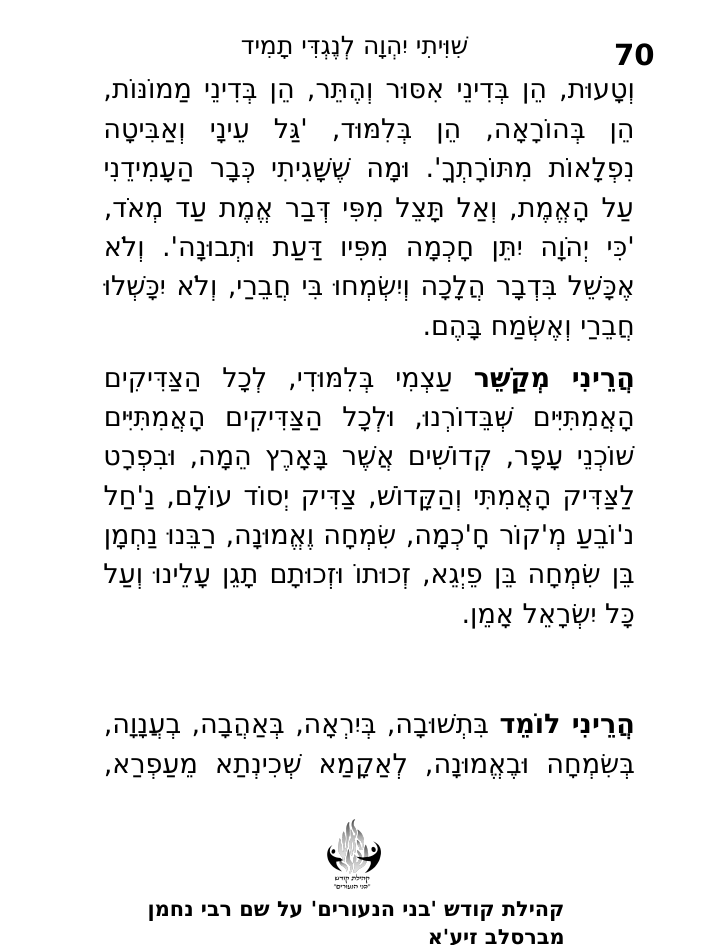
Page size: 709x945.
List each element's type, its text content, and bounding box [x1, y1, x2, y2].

text הֲרֵינִי מְקַשֵּׁר עַצְמִי בְּלִמּוּדִי, לְכָל הַצַּדִּיקִים הָאֲמִתִּיִּים שְּׁבֵּדוֹרְנוּ, וּלְכָל הַצַּדִּיקִים הָאֲמִתִּיִּים שׁוֹכְנֵי עָפָר, קְדוֹשִׁים אֲשֶׁר בָּאָרֶץ הֵמָה, וּבִפְרָט לַצַּדִּיק הָאֲמִתִּי וְהַקָּדוֹשׁ, צַדִּיק יְסוֹד עוֹלָם, נַ'חַל נ'וֹבֵעַ מְ'קוֹר חָ'כְמָה, שִׂמְחָה וֶאֱמוּנָה, רַבֵּנוּ נַחְמָן בֵּן שִׂמְחָה בֵּן פֵיְגֵא, זְכוּתוֹ וּזְכוּתָם תָגֵן עָלֵינוּ וְעַל כָּל יִשְׂרָאֵל אָמֵן. [103, 362, 635, 630]
picture [317, 817, 391, 891]
